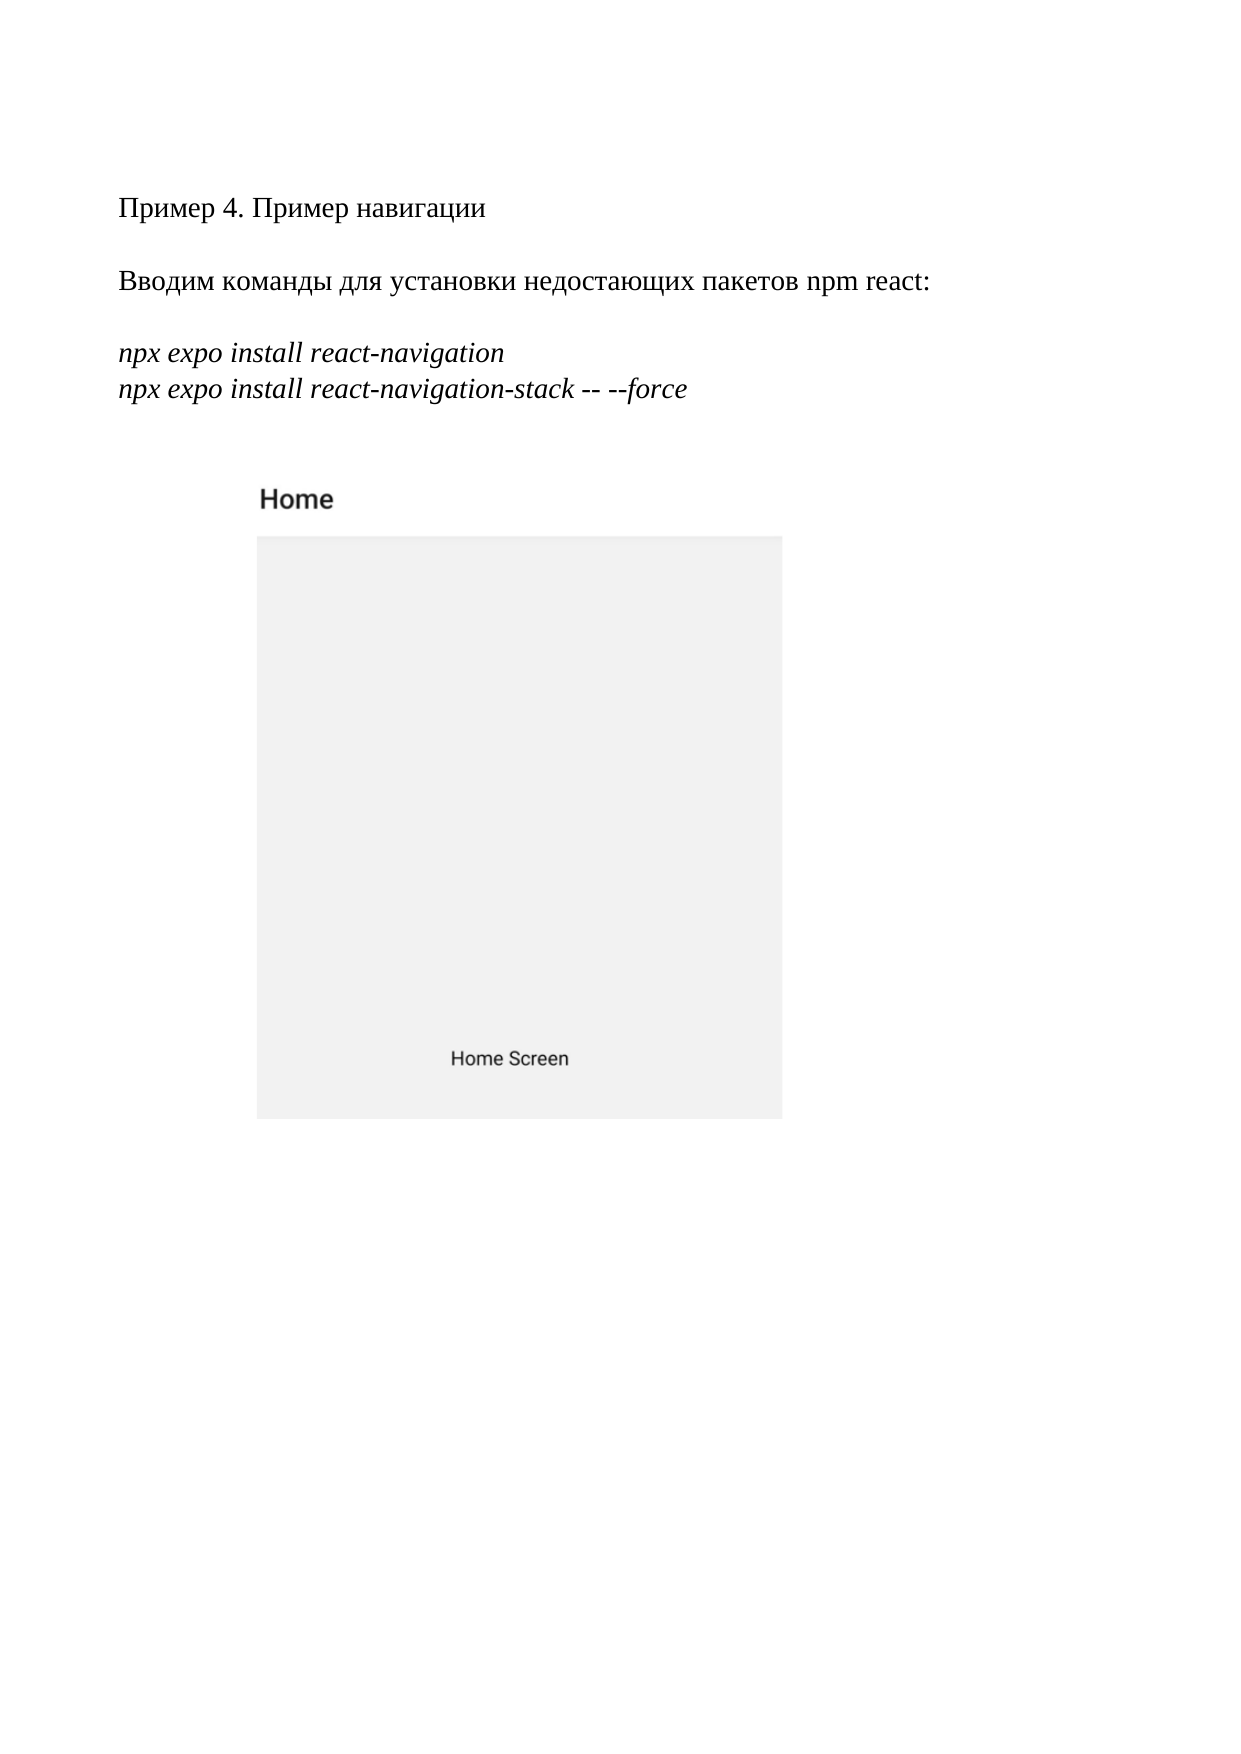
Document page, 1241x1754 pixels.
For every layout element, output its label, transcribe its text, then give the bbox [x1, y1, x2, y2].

picture [256, 479, 1013, 1119]
text Вводим команды для установки недостающих пакетов npm react: [118, 263, 1152, 296]
text npx expo install react-navigation-stack -- --force [118, 371, 1152, 405]
text npx expo install react-navigation [118, 335, 1152, 368]
text Пример 4. Пример навигации [118, 190, 1152, 224]
